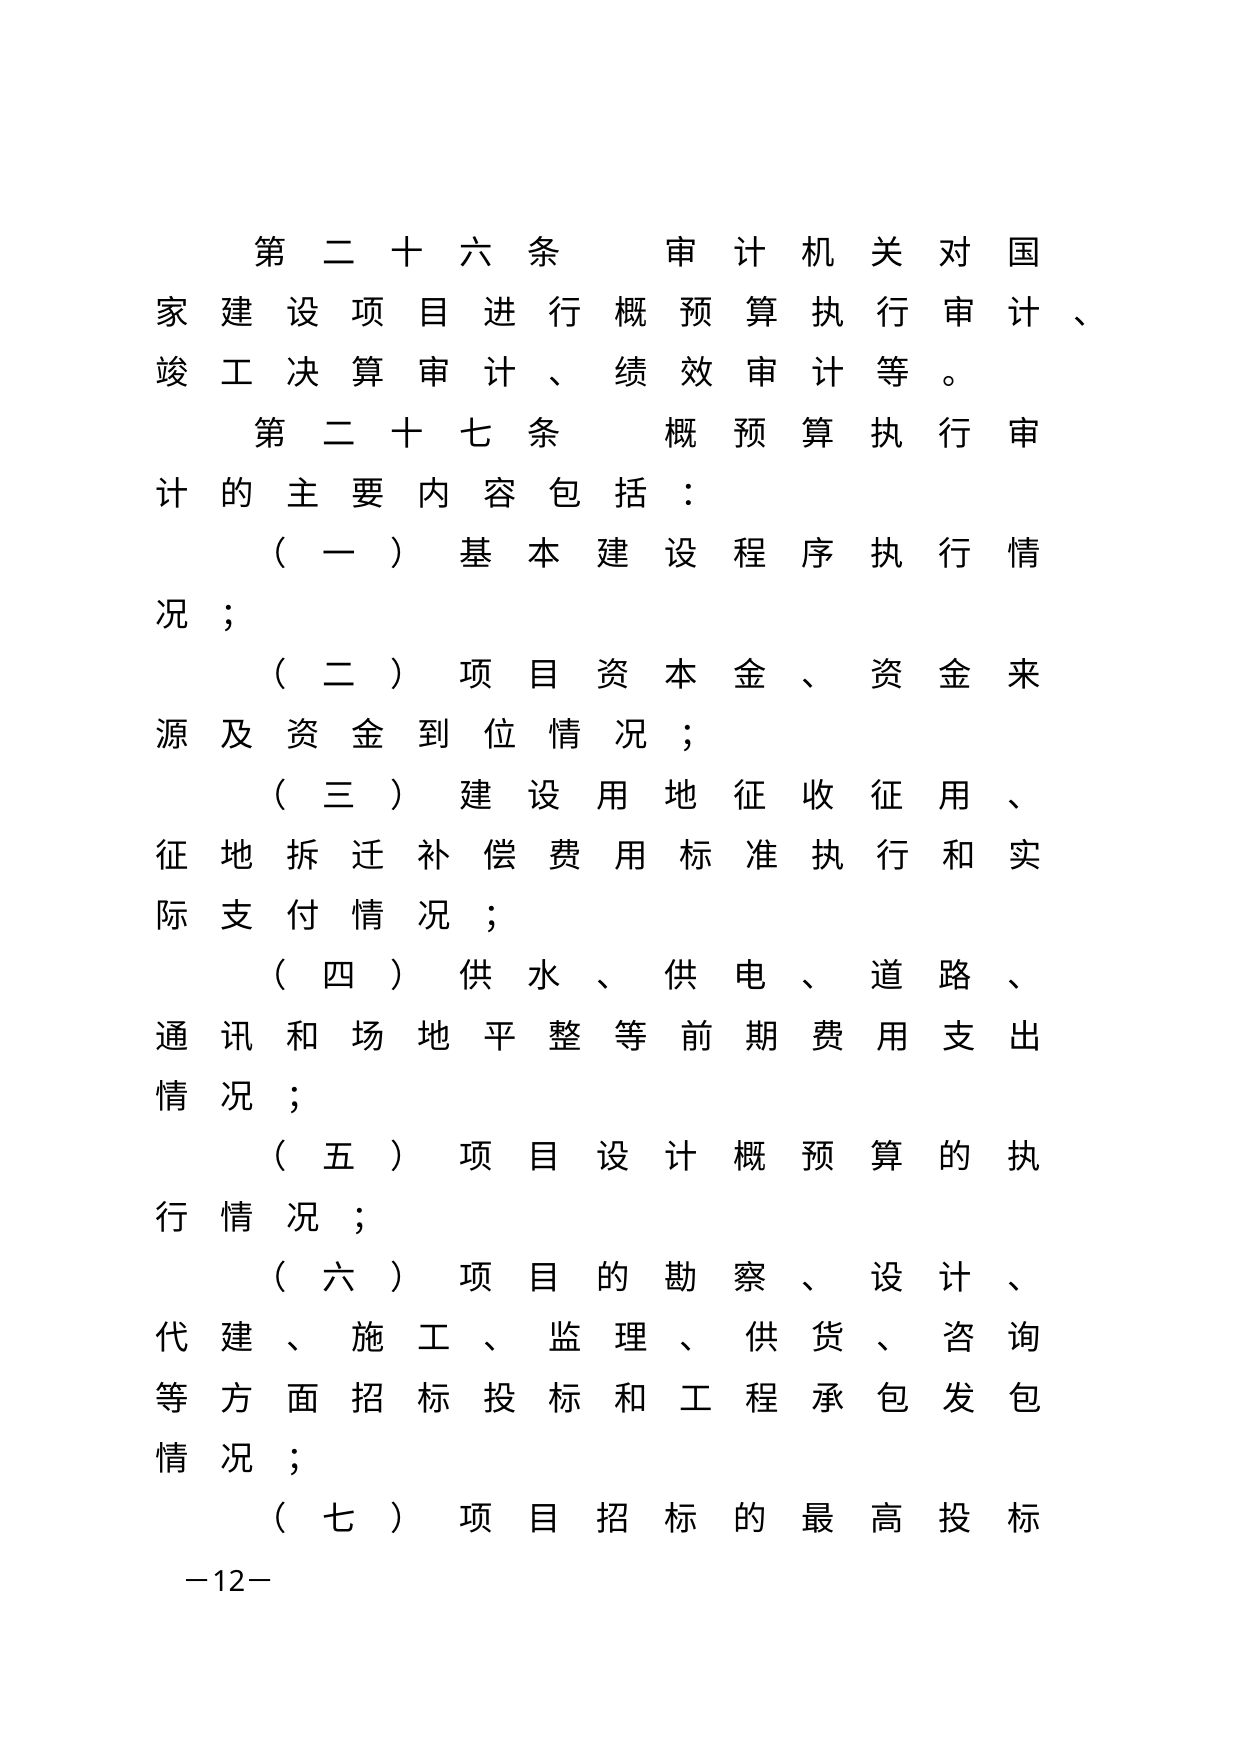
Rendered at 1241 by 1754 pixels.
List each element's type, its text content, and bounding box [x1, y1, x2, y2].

text （七）项目招标的最高投标限价情况； [155, 1486, 1073, 1546]
text 第二十七条 概预算执行审计的主要内容包括： [155, 400, 1073, 521]
text （二）项目资本金、资金来源及资金到位情况； [155, 642, 1073, 762]
text （四）供水、供电、道路、通讯和场地平整等前期费用支出情况； [155, 943, 1073, 1124]
text （六）项目的勘察、设计、代建、施工、监理、供货、咨询等方面招标投标和工程承包发包情况； [155, 1245, 1073, 1486]
text （三）建设用地征收征用、征地拆迁补偿费用标准执行和实际支付情况； [155, 762, 1073, 943]
text 第二十六条 审计机关对国家建设项目进行概预算执行审计、竣工决算审计、绩效审计等。 [155, 219, 1073, 400]
text （五）项目设计概预算的执行情况； [155, 1124, 1073, 1245]
text （一）基本建设程序执行情况； [155, 521, 1073, 642]
